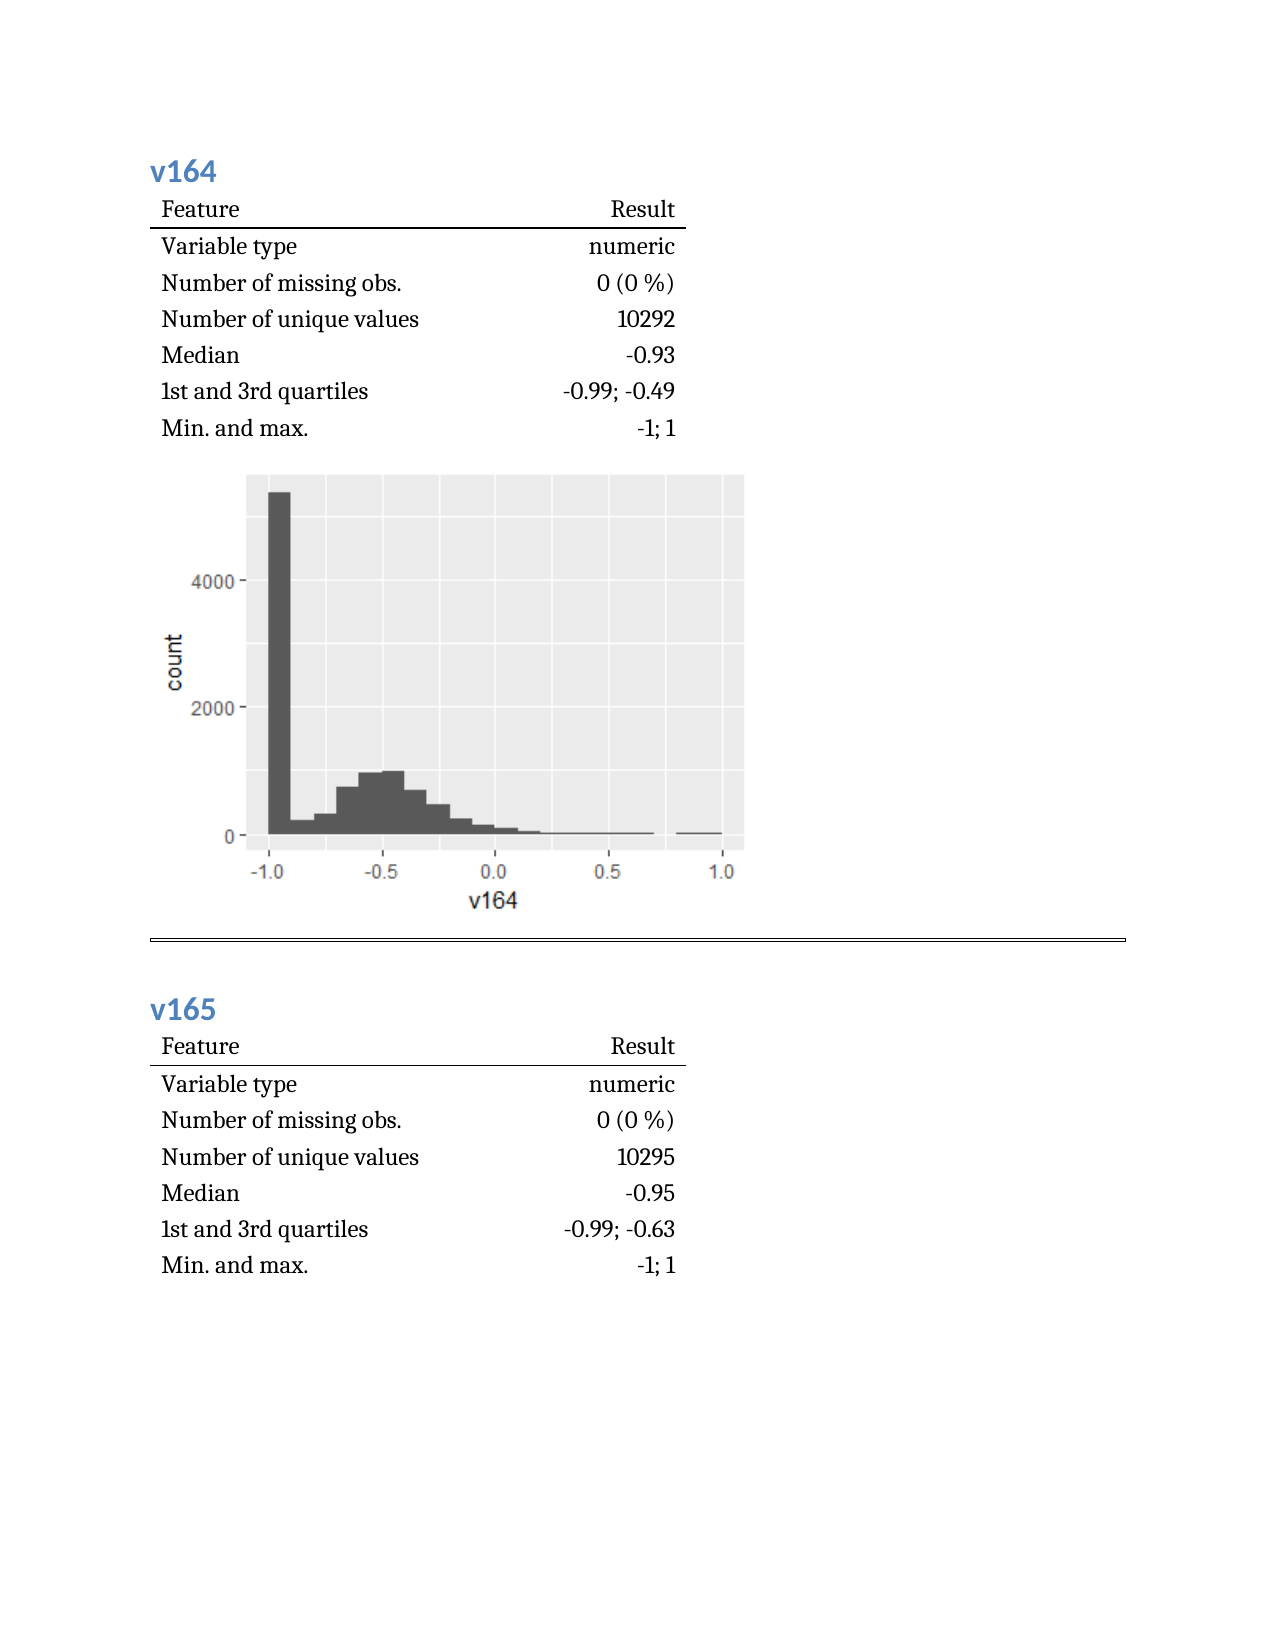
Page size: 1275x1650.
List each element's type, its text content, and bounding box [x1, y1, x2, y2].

table_cell Number of missing obs. [150, 1103, 508, 1139]
table_cell Variable type [150, 229, 508, 265]
table_cell Number of unique values [150, 301, 508, 337]
table_cell 0 (0 %) [508, 1103, 686, 1139]
table_header Feature [150, 191, 508, 227]
table_cell numeric [508, 1066, 686, 1103]
table_header Result [508, 1029, 686, 1065]
table_cell -0.95 [508, 1175, 686, 1211]
table_header Feature [150, 1029, 508, 1065]
table_cell -0.99; -0.49 [508, 374, 686, 410]
table_cell 1st and 3rd quartiles [150, 1211, 508, 1248]
table_cell Median [150, 1175, 508, 1211]
table_cell -0.99; -0.63 [508, 1211, 686, 1248]
picture [150, 464, 757, 920]
table_cell Variable type [150, 1066, 508, 1103]
table_cell -1; 1 [508, 1248, 686, 1284]
subtitle v164 [150, 150, 1125, 191]
table_cell Min. and max. [150, 410, 508, 446]
table_cell 10295 [508, 1139, 686, 1175]
table_cell Min. and max. [150, 1248, 508, 1284]
table_cell Number of missing obs. [150, 265, 508, 301]
table_cell 1st and 3rd quartiles [150, 374, 508, 410]
table_cell -0.93 [508, 337, 686, 373]
table_cell 0 (0 %) [508, 265, 686, 301]
subtitle v165 [150, 988, 1125, 1028]
table_cell -1; 1 [508, 410, 686, 446]
table_cell Number of unique values [150, 1139, 508, 1175]
table_cell numeric [508, 229, 686, 265]
table_cell 10292 [508, 301, 686, 337]
table_header Result [508, 191, 686, 227]
table_cell Median [150, 337, 508, 373]
